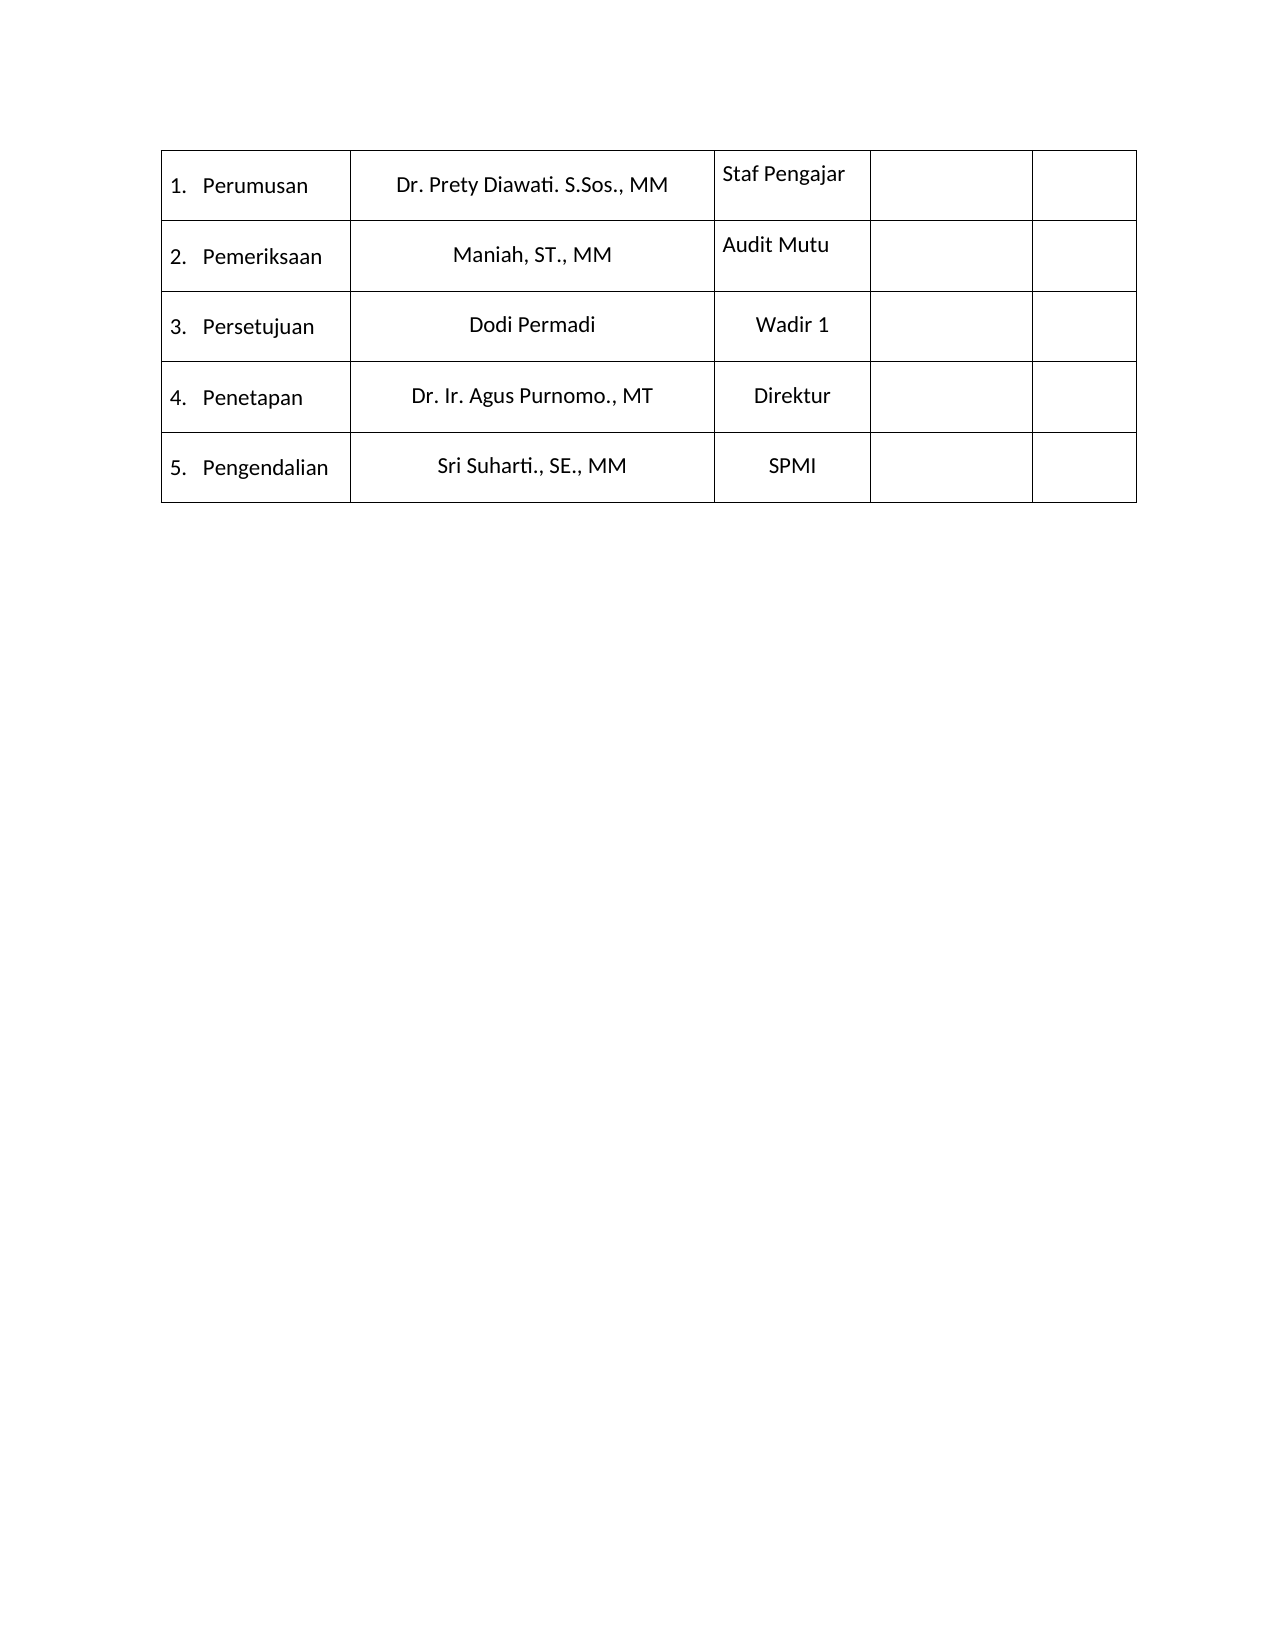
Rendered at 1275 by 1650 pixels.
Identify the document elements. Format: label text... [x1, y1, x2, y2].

table_cell Audit Mutu [715, 221, 870, 291]
table_cell Wadir 1 [715, 292, 870, 361]
table_cell [1033, 433, 1136, 502]
table_cell [1033, 221, 1136, 291]
table_cell [871, 221, 1032, 291]
table_cell [871, 362, 1032, 432]
table_cell [871, 292, 1032, 361]
table_cell SPMI [715, 433, 870, 502]
table_cell Persetujuan [162, 292, 350, 361]
table_cell Perumusan [162, 151, 350, 220]
table_cell Dr. Ir. Agus Purnomo., MT [351, 362, 714, 432]
table_cell [1033, 151, 1136, 220]
table_cell Direktur [715, 362, 870, 432]
table_cell Dr. Prety Diawati. S.Sos., MM [351, 151, 714, 220]
table_cell Sri Suharti., SE., MM [351, 433, 714, 502]
table_cell [1033, 362, 1136, 432]
table_cell Penetapan [162, 362, 350, 432]
table_cell Dodi Permadi [351, 292, 714, 361]
table_cell [871, 433, 1032, 502]
table_cell Pemeriksaan [162, 221, 350, 291]
table_cell Pengendalian [162, 433, 350, 502]
table_cell Maniah, ST., MM [351, 221, 714, 291]
table_cell [871, 151, 1032, 220]
table_cell [1033, 292, 1136, 361]
table_cell Staf Pengajar [715, 151, 870, 220]
